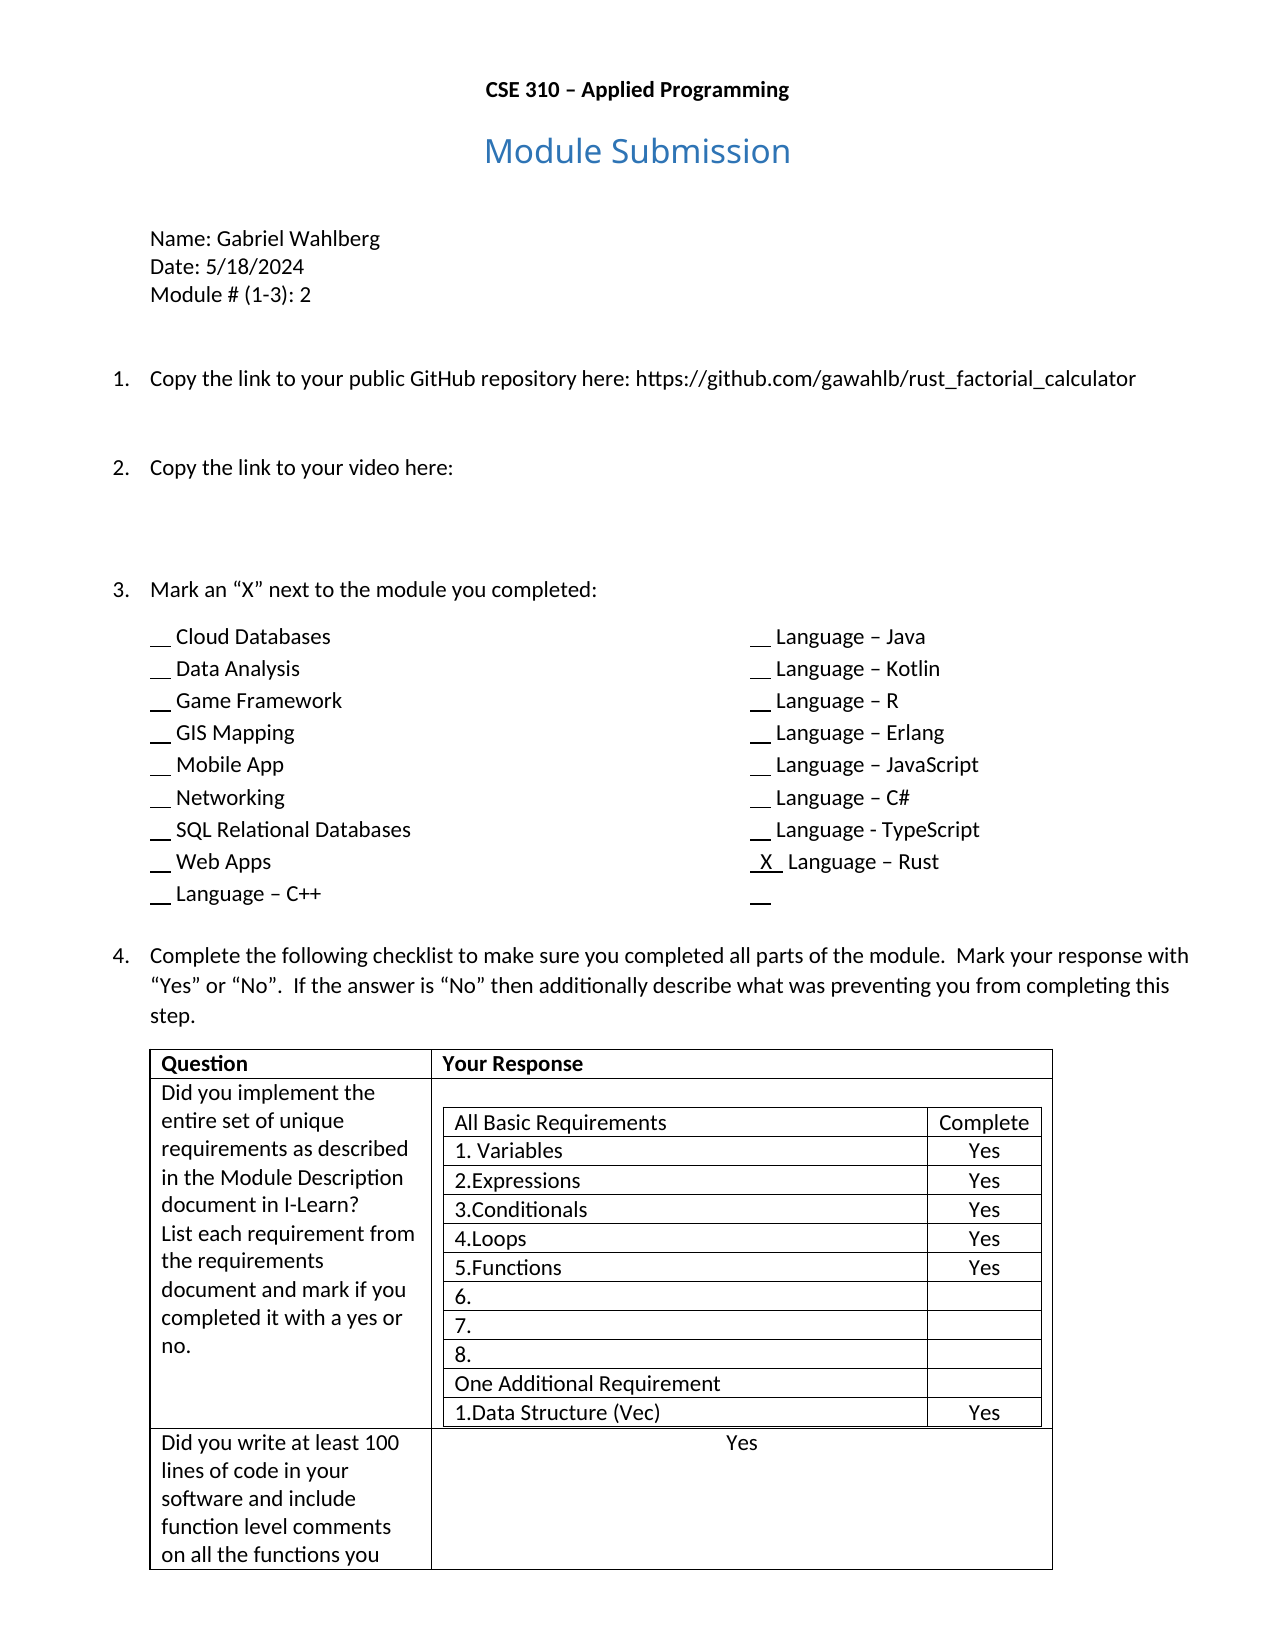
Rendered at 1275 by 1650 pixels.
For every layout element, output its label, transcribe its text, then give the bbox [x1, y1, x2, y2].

text Language – Erlang [750, 718, 1200, 746]
list Complete the following checklist to make sure you completed all parts of the module. Mark your response with “Yes” or “No”. If the answer is “No” then additionally describe what was preventing you from completing this step. [112, 941, 1200, 1029]
text Cloud Databases [150, 622, 600, 650]
text Name: Gabriel Wahlberg [150, 224, 1200, 252]
list Copy the link to your public GitHub repository here: https://github.com/gawahlb/rust_factorial_calculator [112, 364, 1200, 392]
text Language – C++ [150, 879, 600, 907]
text Networking [150, 783, 600, 811]
text CSE 310 – Applied Programming [75, 75, 1200, 103]
text Mobile App [150, 751, 600, 778]
subtitle Module Submission [75, 128, 1200, 173]
table_cell [432, 1079, 1052, 1427]
text Language – C# [750, 783, 1200, 811]
text Module # (1-3): 2 [150, 280, 1200, 308]
list Mark an “X” next to the module you completed: [112, 575, 1200, 603]
text Language - TypeScript [750, 815, 1200, 843]
text Language – JavaScript [750, 751, 1200, 778]
table_cell Yes [432, 1429, 1052, 1568]
text Game Framework [150, 686, 600, 714]
text GIS Mapping [150, 718, 600, 746]
text Data Analysis [150, 654, 600, 682]
text Web Apps [150, 847, 600, 875]
text Language – R [750, 686, 1200, 714]
text SQL Relational Databases [150, 815, 600, 843]
list Copy the link to your video here: [112, 453, 1200, 481]
text X Language – Rust [750, 847, 1200, 875]
table_header Question [151, 1050, 431, 1077]
table_cell Did you write at least 100 lines of code in your software and include function level comments on all the functions you wrote? [151, 1429, 431, 1568]
table_header Your Response [432, 1050, 1052, 1077]
text Language – Java [750, 622, 1200, 650]
table_cell Did you implement the entire set of unique requirements as described in the Module Description document in I-Learn? List each requirement from the requirements document and mark if you completed it with a yes or no. [151, 1079, 431, 1427]
text Language – Kotlin [750, 654, 1200, 682]
text Date: 5/18/2024 [150, 252, 1200, 280]
